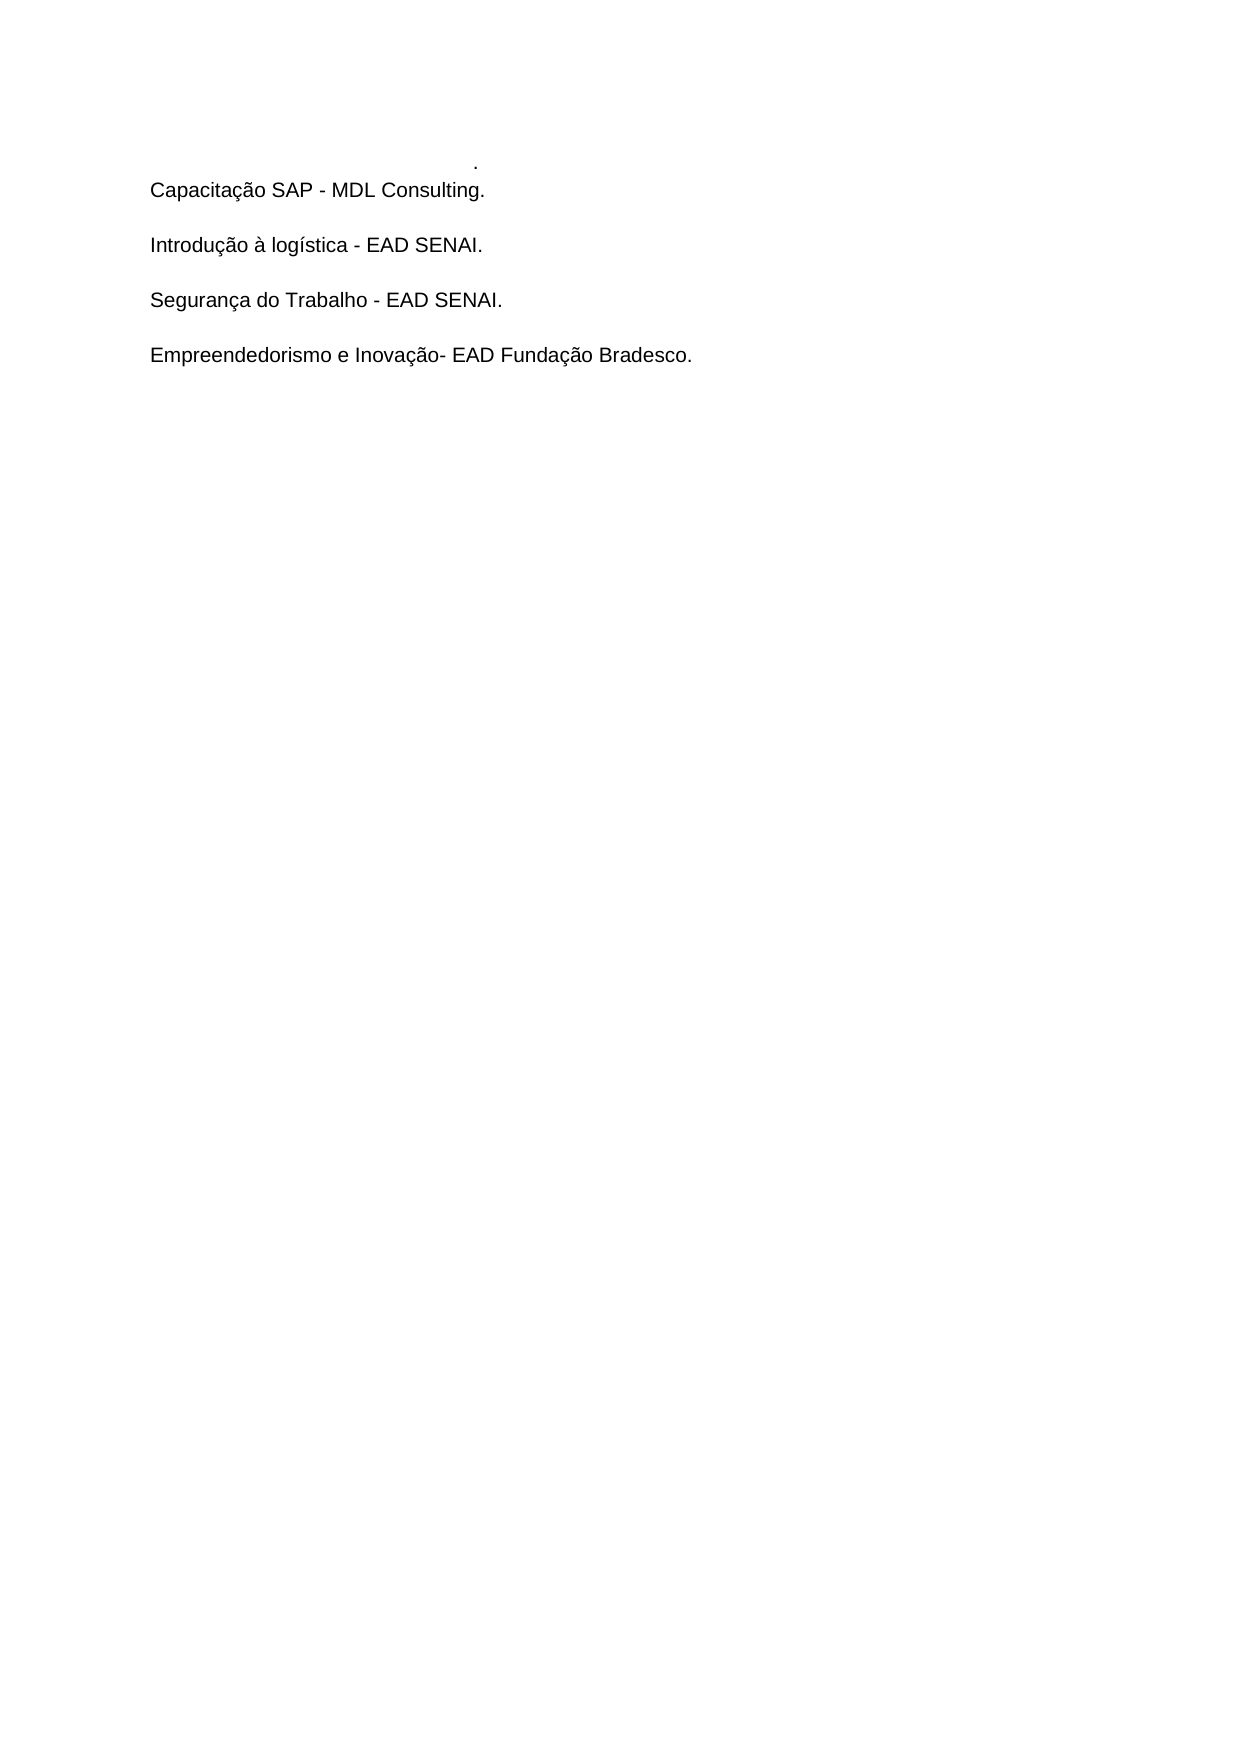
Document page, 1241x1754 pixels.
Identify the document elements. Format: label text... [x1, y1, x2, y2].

text . [150, 150, 1090, 174]
text Empreendedorismo e Inovação- EAD Fundação Bradesco. [150, 342, 1090, 366]
text Segurança do Trabalho - EAD SENAI. [150, 287, 1090, 311]
text Introdução à logística - EAD SENAI. [150, 232, 1090, 256]
text Capacitação SAP - MDL Consulting. [150, 177, 1090, 201]
